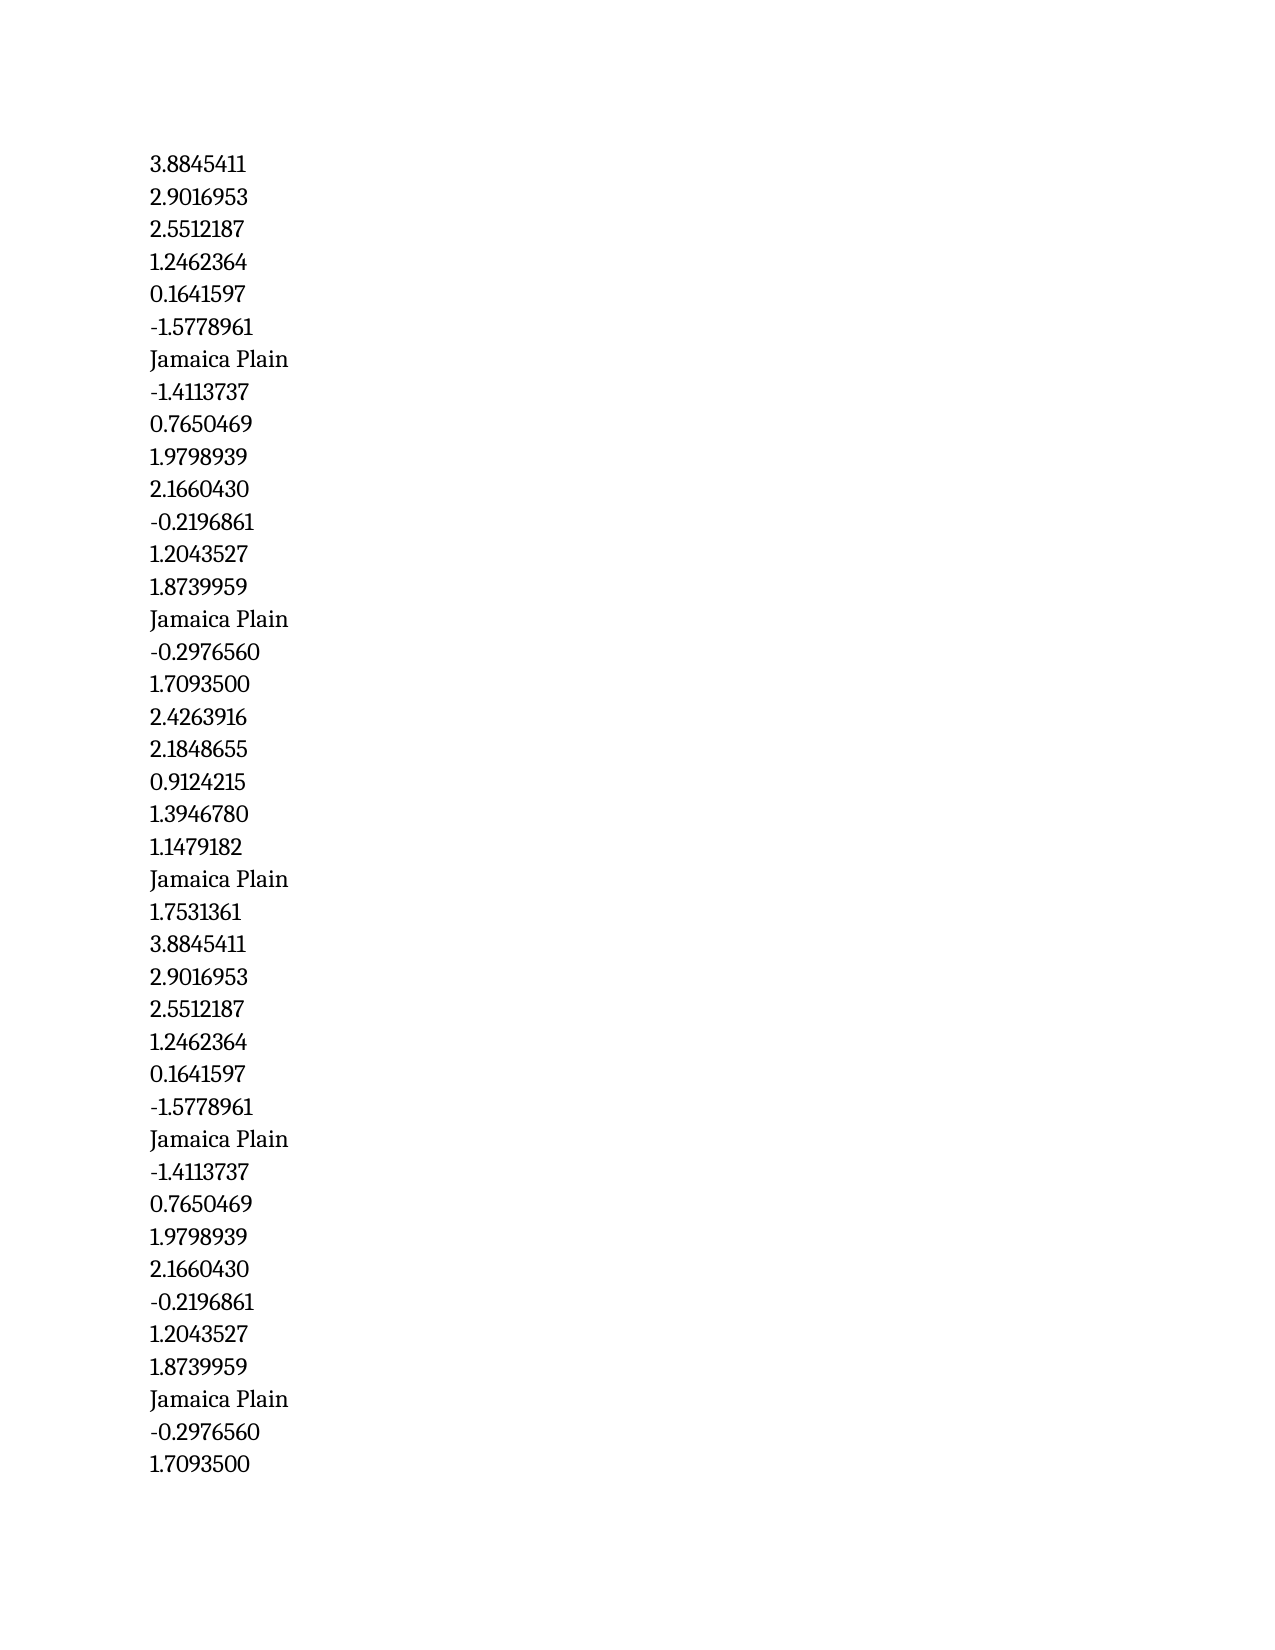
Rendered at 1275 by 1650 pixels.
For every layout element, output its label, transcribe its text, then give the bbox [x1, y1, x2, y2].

text Jamaica Plain [150, 1125, 1125, 1154]
text Jamaica Plain [150, 865, 1125, 894]
text 1.2043527 [150, 540, 1125, 569]
text Jamaica Plain [150, 1385, 1125, 1414]
text 1.9798939 [150, 1222, 1125, 1251]
text -1.5778961 [150, 1092, 1125, 1121]
text 0.1641597 [150, 1060, 1125, 1089]
text 2.5512187 [150, 995, 1125, 1024]
text -1.4113737 [150, 377, 1125, 406]
text Jamaica Plain [150, 345, 1125, 374]
text 2.1848655 [150, 735, 1125, 764]
text 2.9016953 [150, 962, 1125, 991]
text Jamaica Plain [150, 605, 1125, 634]
text 1.2462364 [150, 247, 1125, 276]
text 0.7650469 [150, 1190, 1125, 1219]
text 2.4263916 [150, 702, 1125, 731]
text 1.3946780 [150, 800, 1125, 829]
text 2.9016953 [150, 182, 1125, 211]
text 2.1660430 [150, 475, 1125, 504]
text 3.8845411 [150, 150, 1125, 179]
text 1.7531361 [150, 897, 1125, 926]
text -0.2196861 [150, 507, 1125, 536]
text -1.5778961 [150, 312, 1125, 341]
text 2.1660430 [150, 1255, 1125, 1284]
text -0.2976560 [150, 1417, 1125, 1446]
text 0.9124215 [150, 767, 1125, 796]
text 1.8739959 [150, 572, 1125, 601]
text 1.2462364 [150, 1027, 1125, 1056]
text -1.4113737 [150, 1157, 1125, 1186]
text 1.7093500 [150, 1450, 1125, 1479]
text 1.8739959 [150, 1352, 1125, 1381]
text 0.1641597 [150, 280, 1125, 309]
text 2.5512187 [150, 215, 1125, 244]
text 3.8845411 [150, 930, 1125, 959]
text -0.2196861 [150, 1287, 1125, 1316]
text -0.2976560 [150, 637, 1125, 666]
text 1.9798939 [150, 442, 1125, 471]
text 1.7093500 [150, 670, 1125, 699]
text 1.1479182 [150, 832, 1125, 861]
text 0.7650469 [150, 410, 1125, 439]
text 1.2043527 [150, 1320, 1125, 1349]
